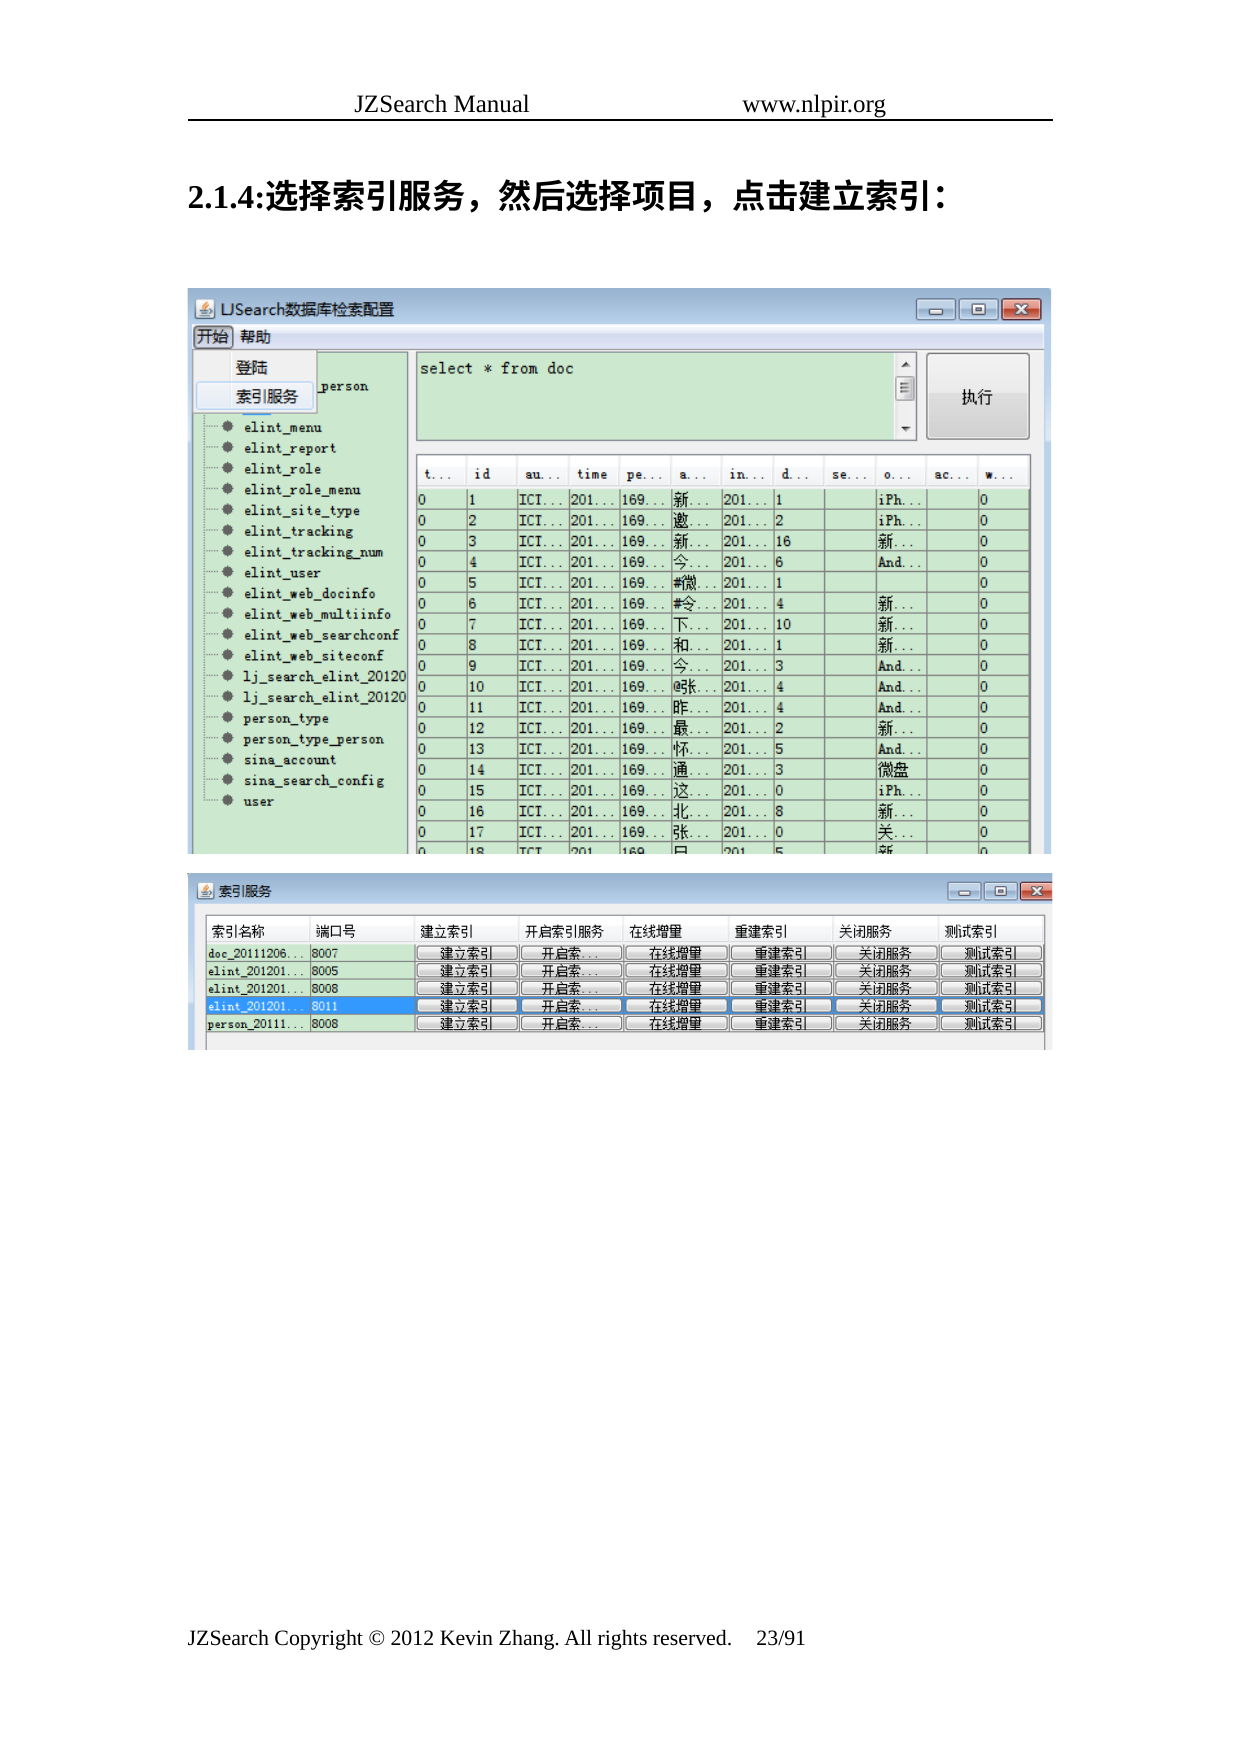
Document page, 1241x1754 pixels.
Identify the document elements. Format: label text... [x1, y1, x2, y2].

picture [187, 288, 1052, 854]
subtitle 2.1.4:选择索引服务，然后选择项目，点击建立索引： [187, 162, 1053, 227]
picture [187, 873, 1053, 1050]
